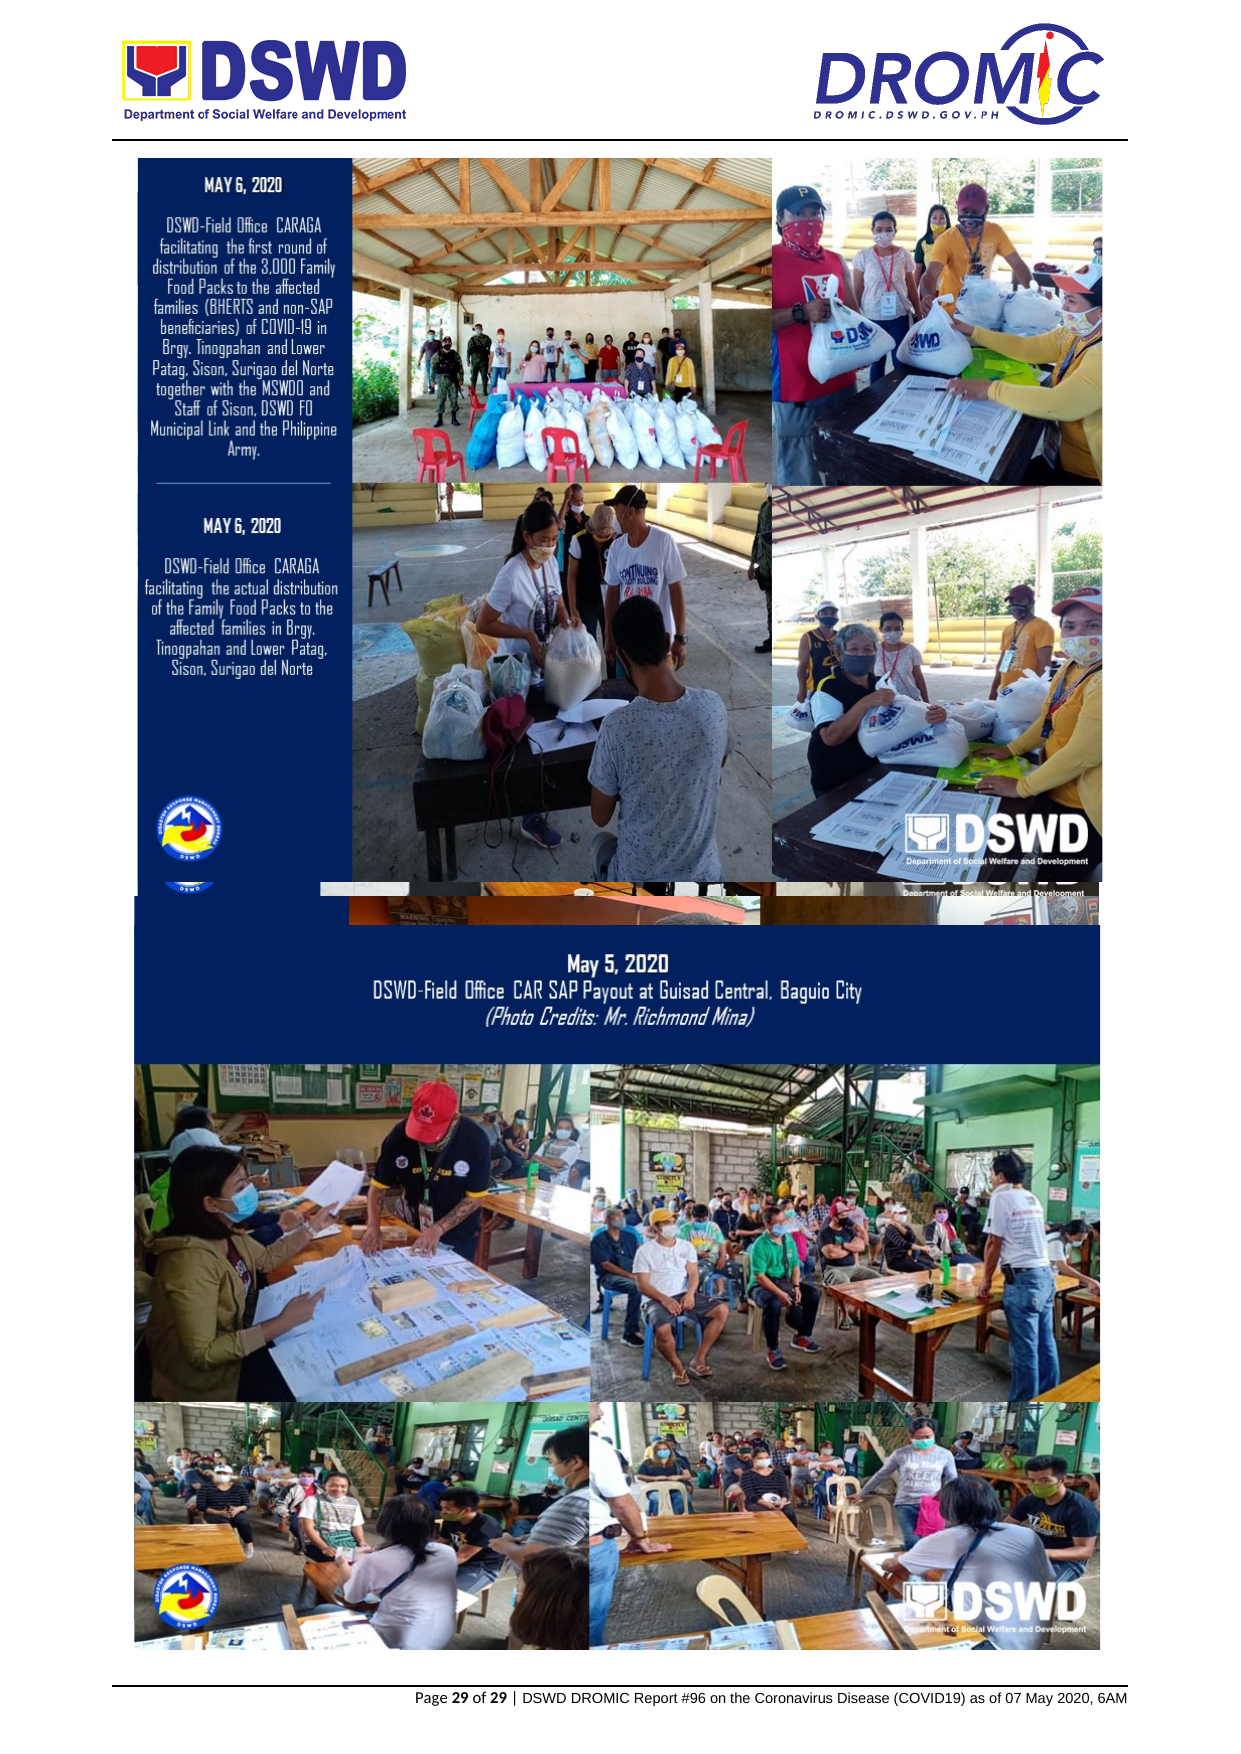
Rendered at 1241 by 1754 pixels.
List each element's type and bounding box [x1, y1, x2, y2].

picture [781, 23, 1133, 125]
picture [134, 158, 1103, 1650]
picture [112, 37, 417, 125]
